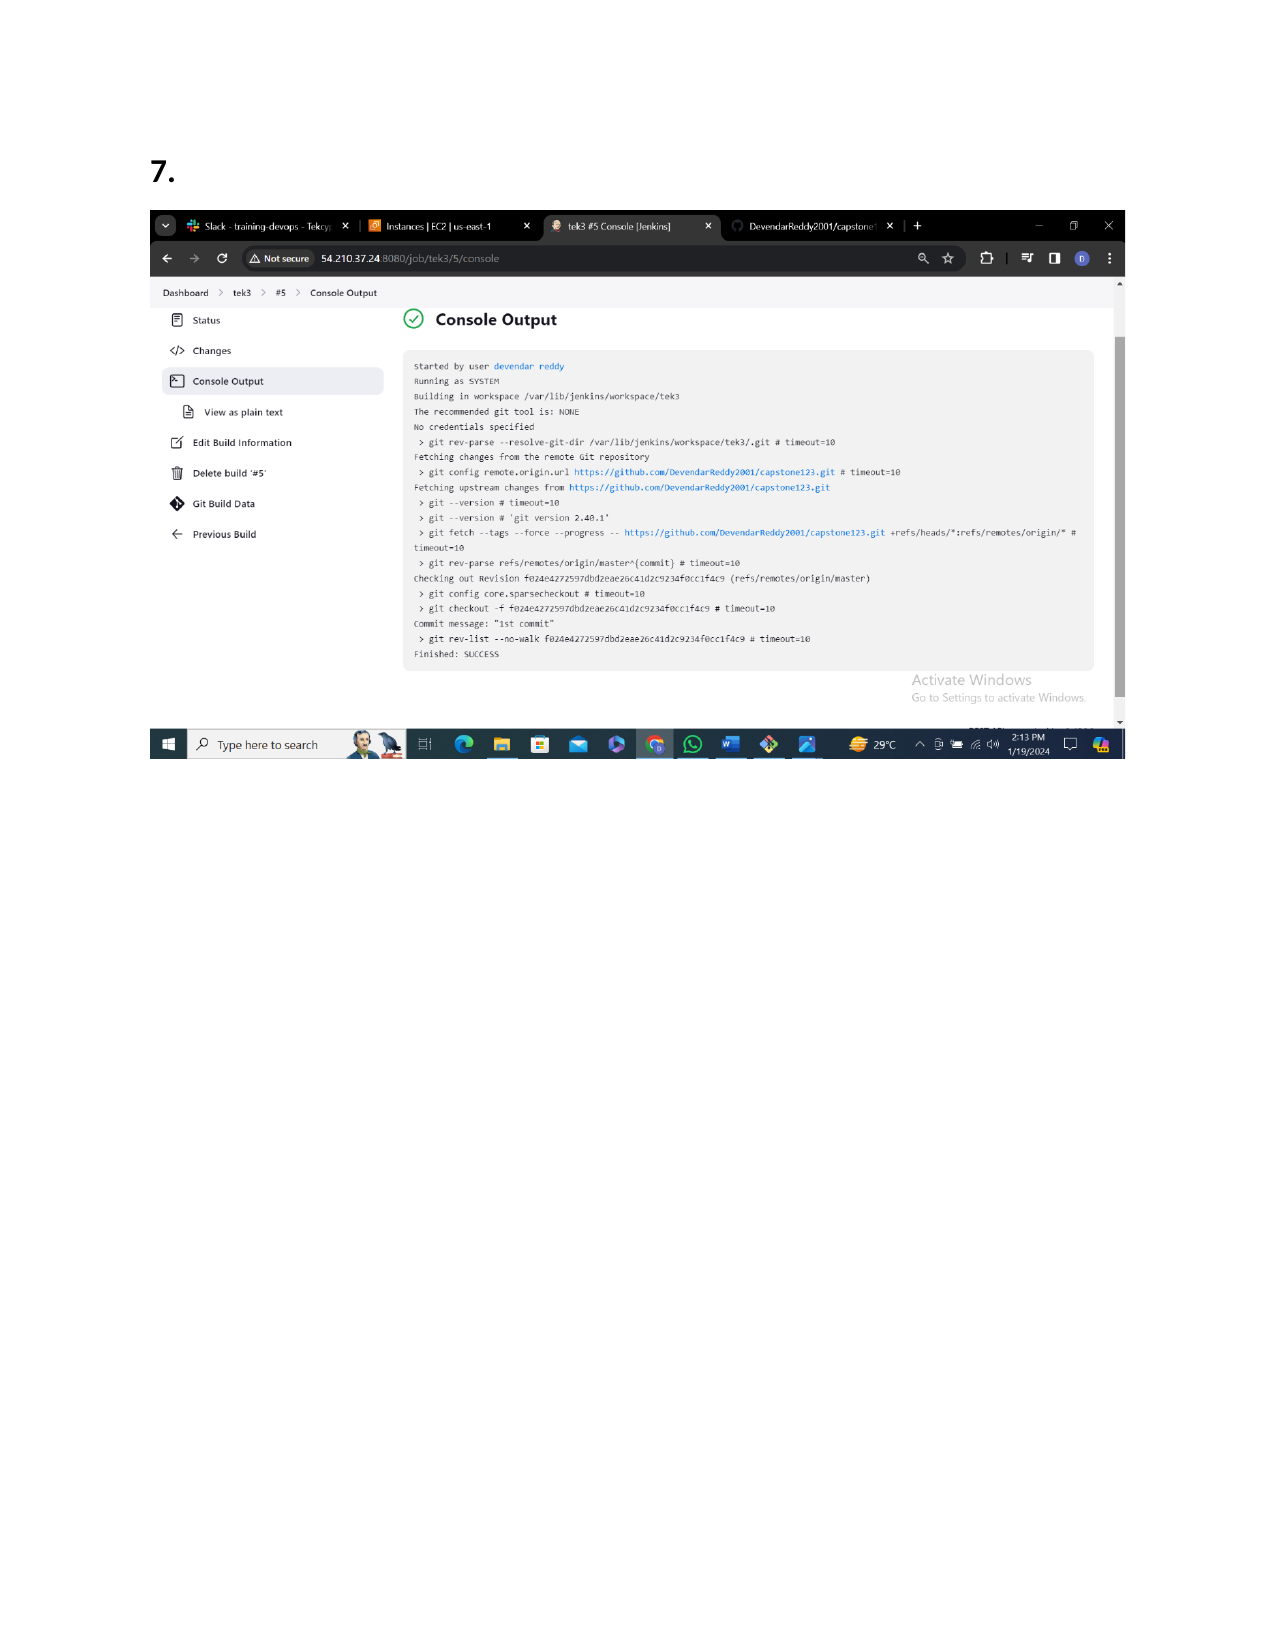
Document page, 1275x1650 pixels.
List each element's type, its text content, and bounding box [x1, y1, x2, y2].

picture [150, 210, 1125, 759]
text 7. [150, 150, 1125, 191]
